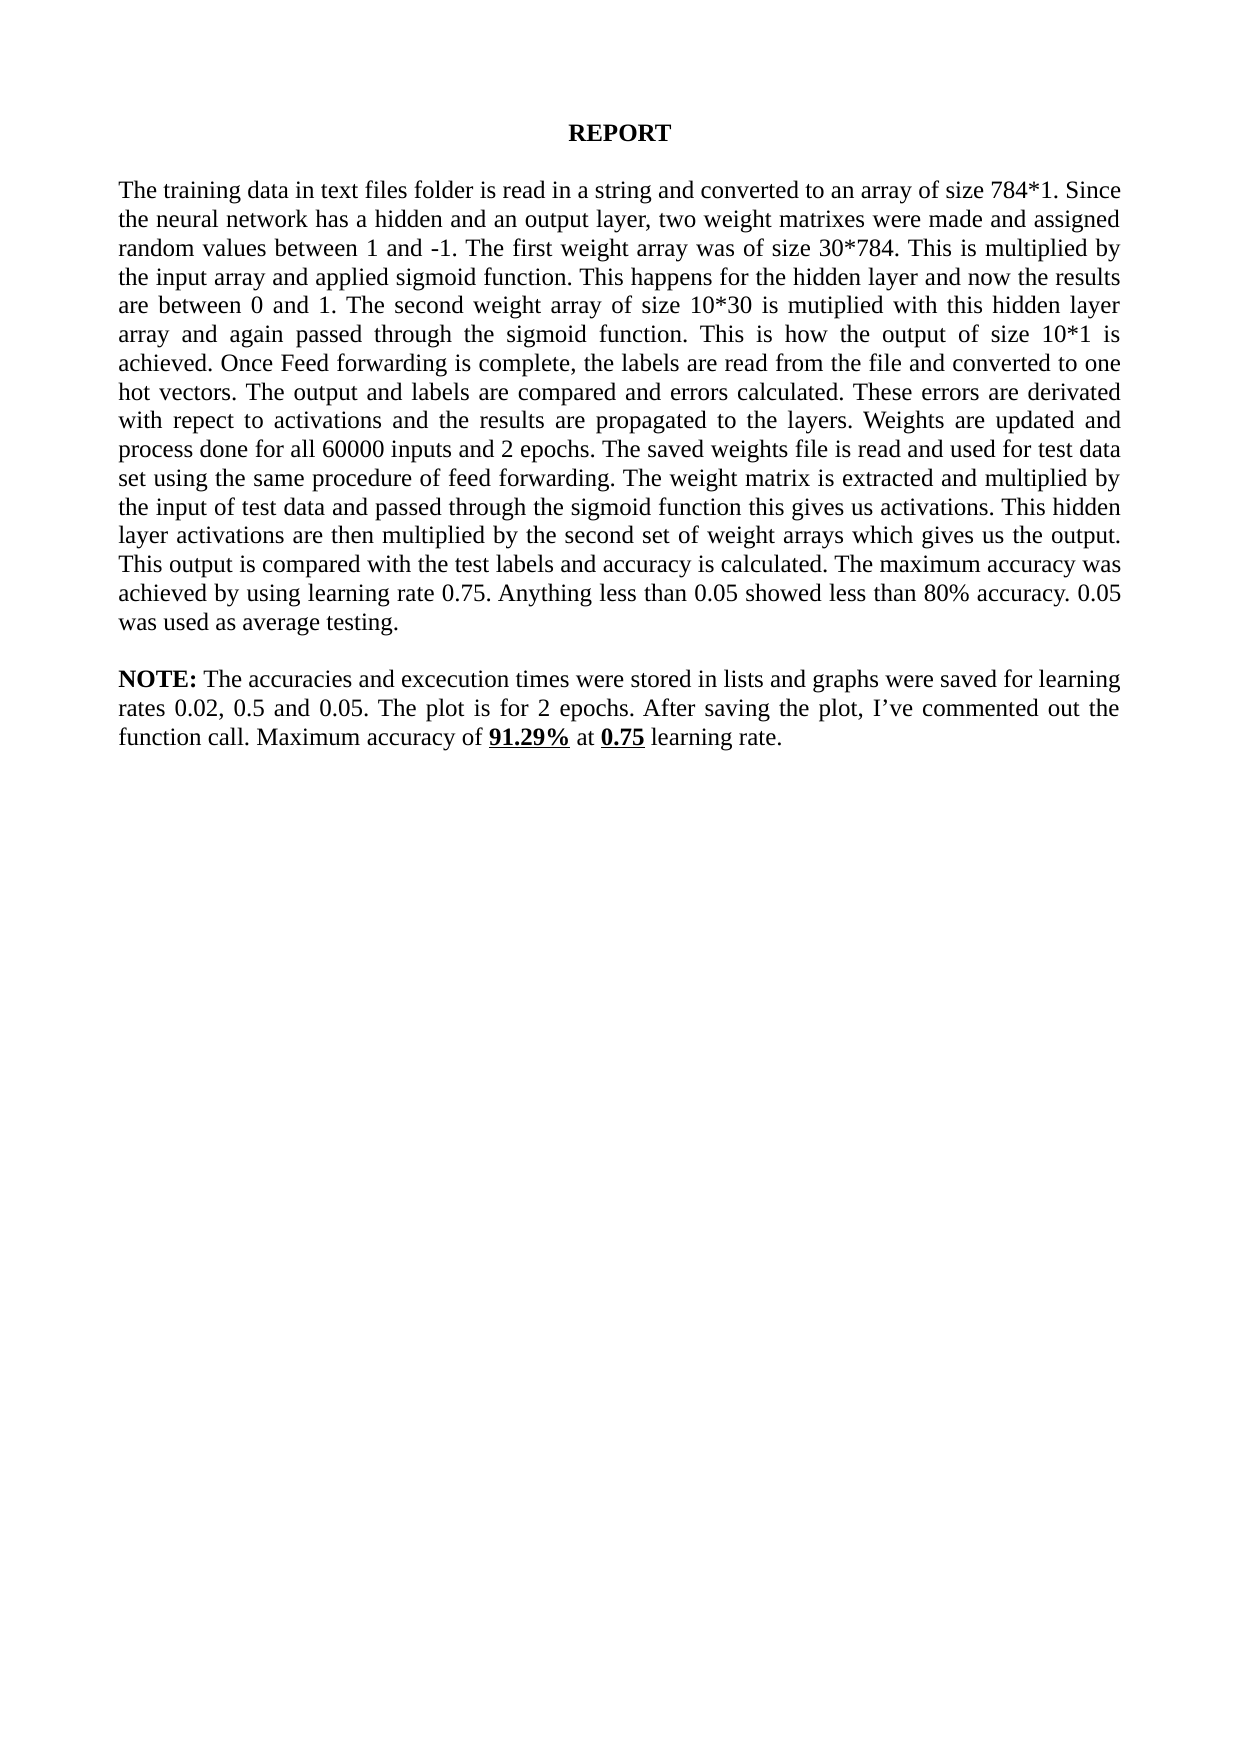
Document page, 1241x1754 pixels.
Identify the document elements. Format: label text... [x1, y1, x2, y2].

text The training data in text files folder is read in a string and converted to an array of size 784*1. Since the neural network has a hidden and an output layer, two weight matrixes were made and assigned random values between 1 and -1. The first weight array was of size 30*784. This is multiplied by the input array and applied sigmoid function. This happens for the hidden layer and now the results are between 0 and 1. The second weight array of size 10*30 is mutiplied with this hidden layer array and again passed through the sigmoid function. This is how the output of size 10*1 is achieved. Once Feed forwarding is complete, the labels are read from the file and converted to one hot vectors. The output and labels are compared and errors calculated. These errors are derivated with repect to activations and the results are propagated to the layers. Weights are updated and process done for all 60000 inputs and 2 epochs. The saved weights file is read and used for test data set using the same procedure of feed forwarding. The weight matrix is extracted and multiplied by the input of test data and passed through the sigmoid function this gives us activations. This hidden layer activations are then multiplied by the second set of weight arrays which gives us the output. This output is compared with the test labels and accuracy is calculated. The maximum accuracy was achieved by using learning rate 0.75. Anything less than 0.05 showed less than 80% accuracy. 0.05 was used as average testing. [118, 176, 1122, 636]
text REPORT [118, 118, 1122, 147]
text NOTE: The accuracies and excecution times were stored in lists and graphs were saved for learning rates 0.02, 0.5 and 0.05. The plot is for 2 epochs. After saving the plot, I’ve commented out the function call. Maximum accuracy of 91.29% at 0.75 learning rate. [118, 664, 1122, 751]
